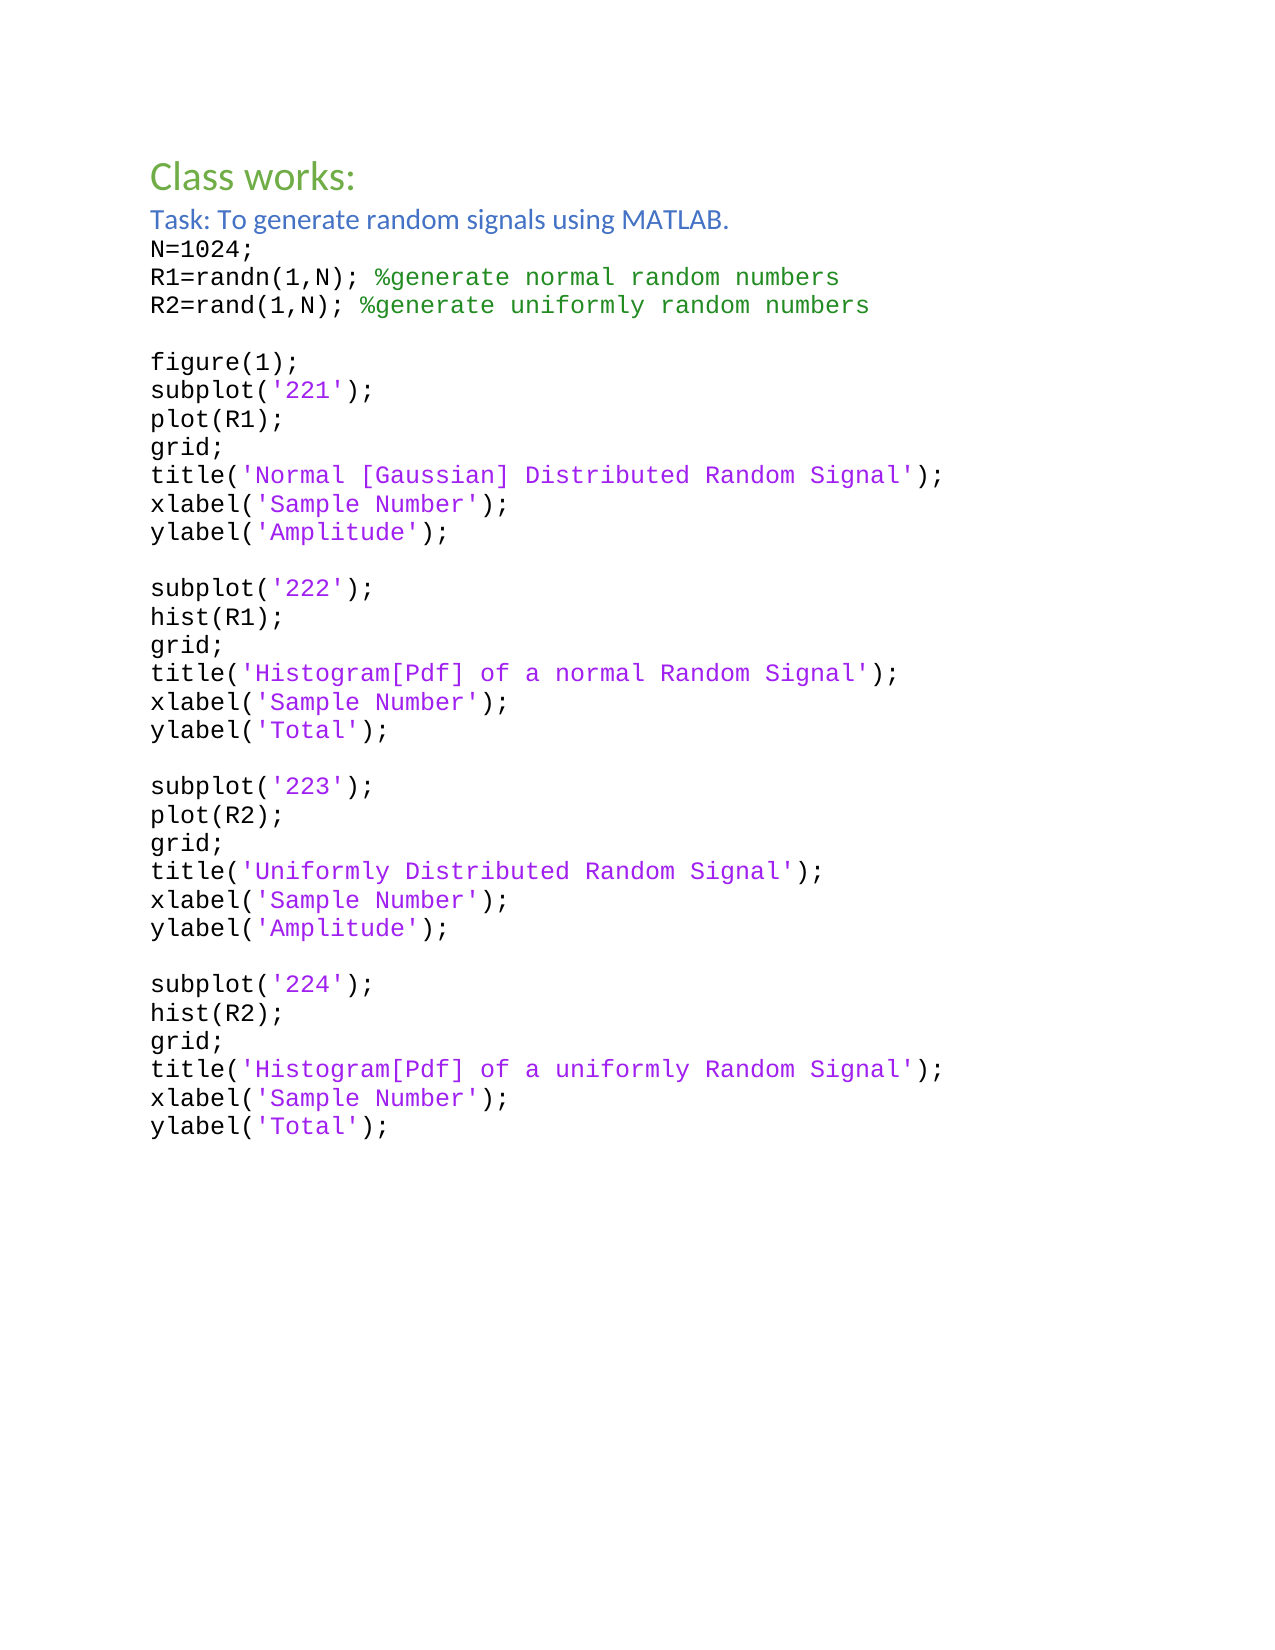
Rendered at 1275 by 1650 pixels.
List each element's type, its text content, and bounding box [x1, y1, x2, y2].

text ylabel('Amplitude'); [150, 916, 1125, 944]
text grid; [150, 632, 1125, 661]
text subplot('221'); [150, 378, 1125, 406]
text subplot('224'); [150, 972, 1125, 1000]
text ylabel('Total'); [150, 717, 1125, 746]
text figure(1); [150, 349, 1125, 378]
text xlabel('Sample Number'); [150, 887, 1125, 916]
text title('Normal [Gaussian] Distributed Random Signal'); [150, 463, 1125, 491]
text N=1024; [150, 236, 1125, 265]
text title('Histogram[Pdf] of a normal Random Signal'); [150, 661, 1125, 689]
text plot(R1); [150, 406, 1125, 434]
text ylabel('Amplitude'); [150, 519, 1125, 548]
text hist(R2); [150, 1000, 1125, 1028]
text xlabel('Sample Number'); [150, 689, 1125, 717]
text subplot('223'); [150, 774, 1125, 802]
text Task: To generate random signals using MATLAB. [150, 201, 1125, 236]
text R2=rand(1,N); %generate uniformly random numbers [150, 293, 1125, 321]
text xlabel('Sample Number'); [150, 491, 1125, 519]
text grid; [150, 831, 1125, 859]
text hist(R1); [150, 604, 1125, 632]
text Class works: [150, 150, 1125, 201]
text title('Uniformly Distributed Random Signal'); [150, 859, 1125, 887]
text ylabel('Total'); [150, 1113, 1125, 1142]
text plot(R2); [150, 802, 1125, 831]
text xlabel('Sample Number'); [150, 1085, 1125, 1113]
text grid; [150, 434, 1125, 463]
text title('Histogram[Pdf] of a uniformly Random Signal'); [150, 1057, 1125, 1085]
text subplot('222'); [150, 576, 1125, 604]
text grid; [150, 1028, 1125, 1057]
text R1=randn(1,N); %generate normal random numbers [150, 265, 1125, 293]
